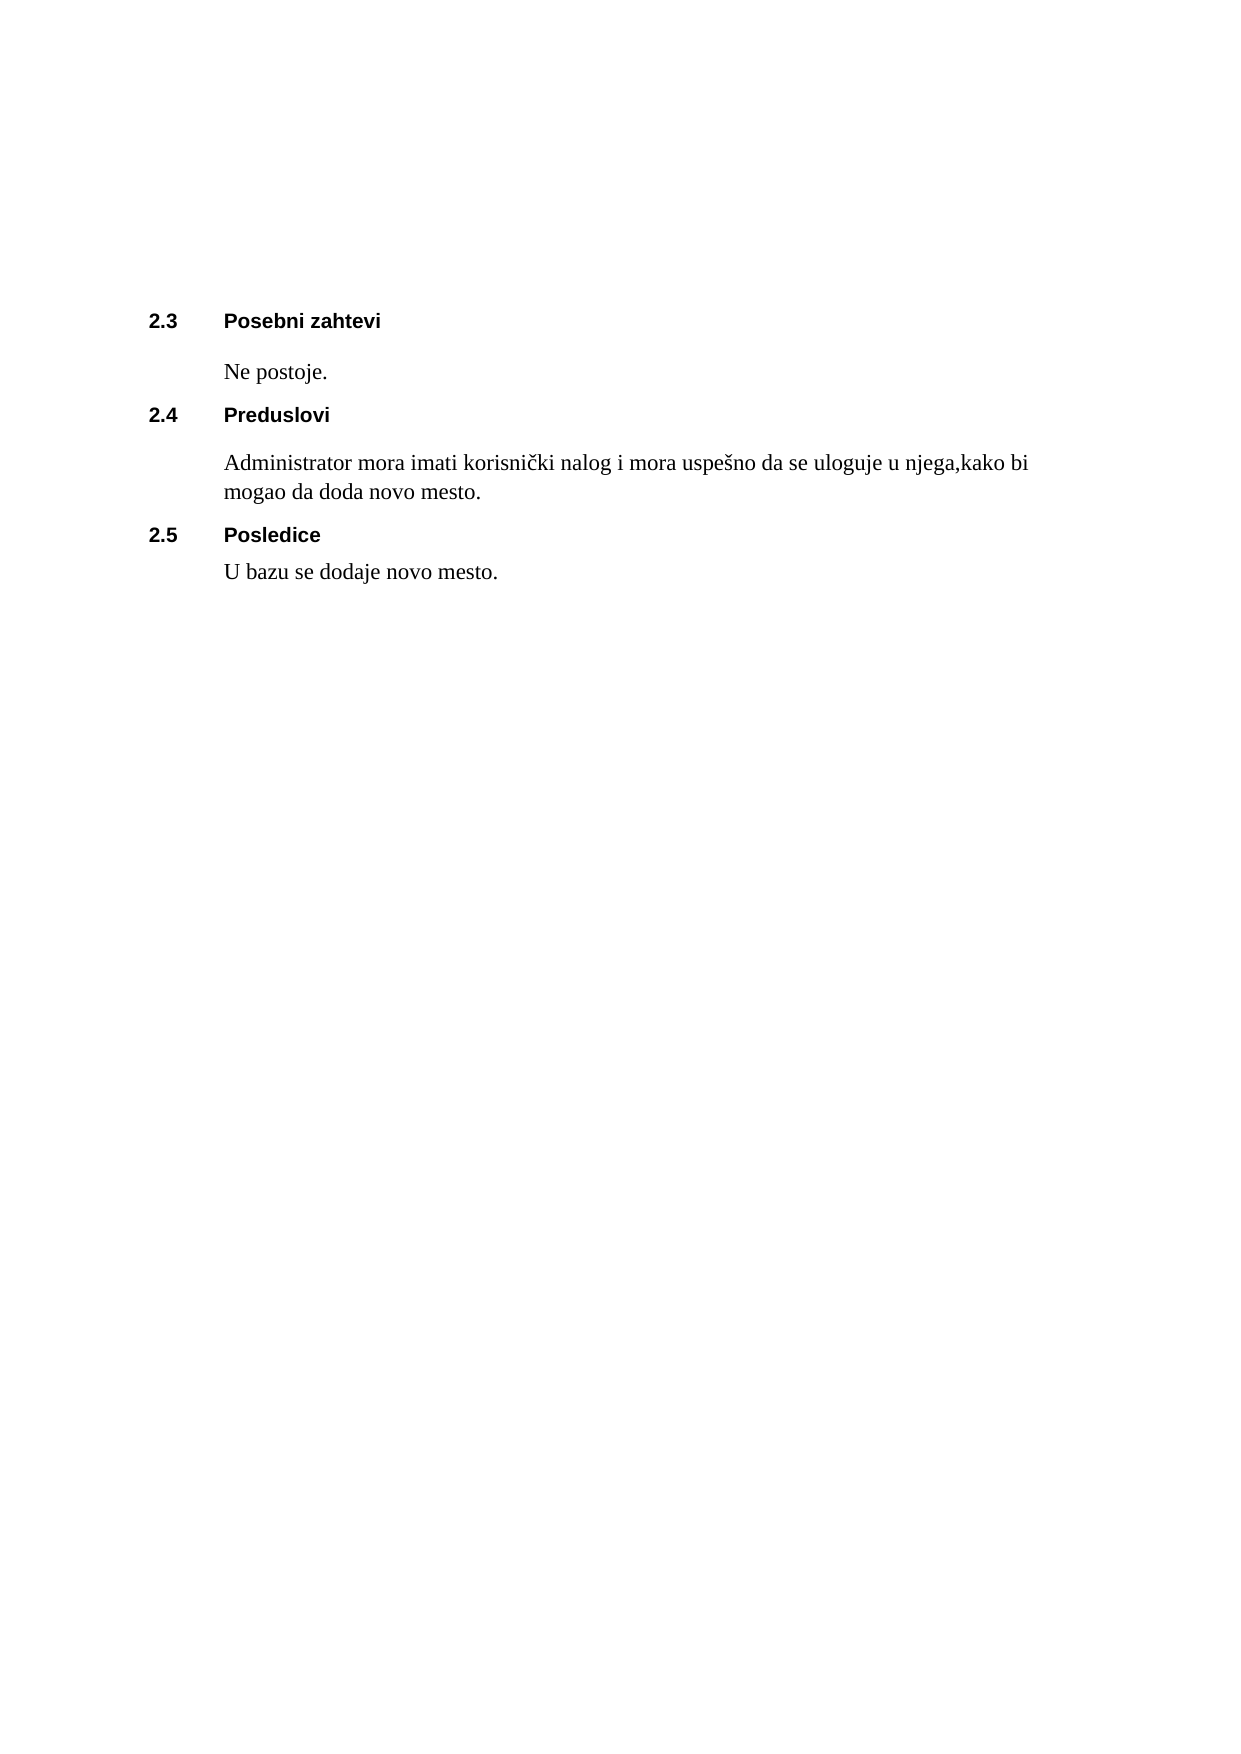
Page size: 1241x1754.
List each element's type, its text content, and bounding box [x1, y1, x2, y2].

subtitle Posledice [148, 523, 1090, 547]
subtitle Posebni zahtevi [148, 309, 1090, 333]
text U bazu se dodaje novo mesto. [223, 558, 1090, 584]
text Administrator mora imati korisnički nalog i mora uspešno da se uloguje u njega,kako bi mogao da doda novo mesto. [223, 449, 1090, 504]
text Ne postoje. [223, 358, 1090, 384]
subtitle Preduslovi [148, 403, 1090, 427]
